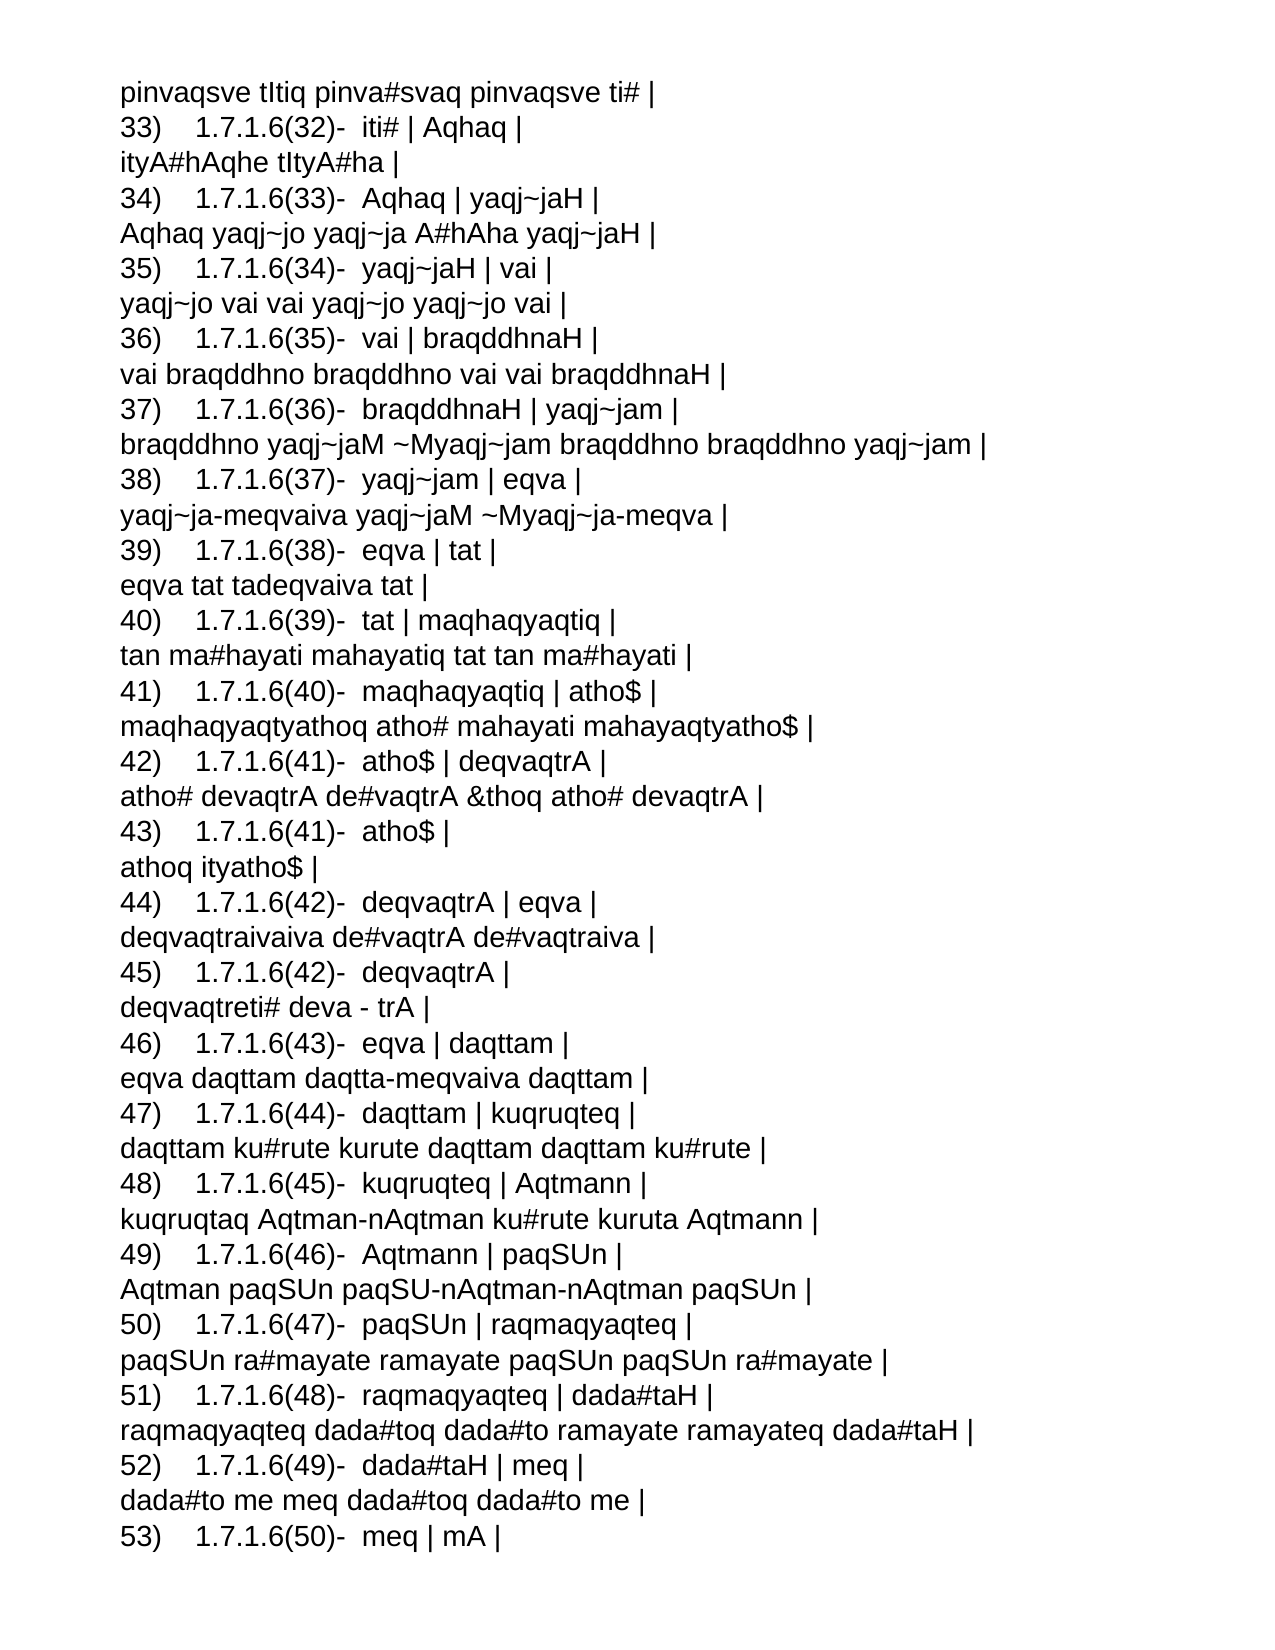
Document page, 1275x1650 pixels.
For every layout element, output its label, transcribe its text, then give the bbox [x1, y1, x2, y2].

text Aqtman paqSUn paqSU-nAqtman-nAqtman paqSUn | [120, 1272, 1200, 1306]
text dada#to me meq dada#toq dada#to me | [120, 1483, 1200, 1517]
text paqSUn ra#mayate ramayate paqSUn paqSUn ra#mayate | [120, 1342, 1200, 1376]
text deqvaqtreti# deva - trA | [120, 990, 1200, 1024]
text 33) 1.7.1.6(32)- iti# | Aqhaq | [120, 110, 1200, 144]
text 38) 1.7.1.6(37)- yaqj~jam | eqva | [120, 462, 1200, 496]
text 53) 1.7.1.6(50)- meq | mA | [120, 1518, 1200, 1552]
text yaqj~jo vai vai yaqj~jo yaqj~jo vai | [120, 286, 1200, 320]
text 41) 1.7.1.6(40)- maqhaqyaqtiq | atho$ | [120, 673, 1200, 707]
text 39) 1.7.1.6(38)- eqva | tat | [120, 533, 1200, 566]
text 34) 1.7.1.6(33)- Aqhaq | yaqj~jaH | [120, 181, 1200, 214]
text 46) 1.7.1.6(43)- eqva | daqttam | [120, 1026, 1200, 1059]
text Aqhaq yaqj~jo yaqj~ja A#hAha yaqj~jaH | [120, 216, 1200, 249]
text 50) 1.7.1.6(47)- paqSUn | raqmaqyaqteq | [120, 1307, 1200, 1341]
text vai braqddhno braqddhno vai vai braqddhnaH | [120, 357, 1200, 390]
text 36) 1.7.1.6(35)- vai | braqddhnaH | [120, 321, 1200, 355]
text eqva tat tadeqvaiva tat | [120, 568, 1200, 601]
text ityA#hAqhe tItyA#ha | [120, 145, 1200, 179]
text 48) 1.7.1.6(45)- kuqruqteq | Aqtmann | [120, 1166, 1200, 1200]
text 45) 1.7.1.6(42)- deqvaqtrA | [120, 955, 1200, 989]
text athoq ityatho$ | [120, 849, 1200, 883]
text deqvaqtraivaiva de#vaqtrA de#vaqtraiva | [120, 920, 1200, 953]
text tan ma#hayati mahayatiq tat tan ma#hayati | [120, 638, 1200, 672]
text daqttam ku#rute kurute daqttam daqttam ku#rute | [120, 1131, 1200, 1165]
text eqva daqttam daqtta-meqvaiva daqttam | [120, 1061, 1200, 1094]
text 42) 1.7.1.6(41)- atho$ | deqvaqtrA | [120, 744, 1200, 777]
text 51) 1.7.1.6(48)- raqmaqyaqteq | dada#taH | [120, 1378, 1200, 1411]
text 52) 1.7.1.6(49)- dada#taH | meq | [120, 1448, 1200, 1482]
text 43) 1.7.1.6(41)- atho$ | [120, 814, 1200, 848]
text 35) 1.7.1.6(34)- yaqj~jaH | vai | [120, 251, 1200, 284]
text maqhaqyaqtyathoq atho# mahayati mahayaqtyatho$ | [120, 709, 1200, 742]
text 49) 1.7.1.6(46)- Aqtmann | paqSUn | [120, 1237, 1200, 1270]
text atho# devaqtrA de#vaqtrA &thoq atho# devaqtrA | [120, 779, 1200, 813]
text pinvaqsve tItiq pinva#svaq pinvaqsve ti# | [120, 75, 1200, 108]
text 44) 1.7.1.6(42)- deqvaqtrA | eqva | [120, 885, 1200, 918]
text 47) 1.7.1.6(44)- daqttam | kuqruqteq | [120, 1096, 1200, 1129]
text 40) 1.7.1.6(39)- tat | maqhaqyaqtiq | [120, 603, 1200, 637]
text raqmaqyaqteq dada#toq dada#to ramayate ramayateq dada#taH | [120, 1413, 1200, 1446]
text kuqruqtaq Aqtman-nAqtman ku#rute kuruta Aqtmann | [120, 1202, 1200, 1235]
text yaqj~ja-meqvaiva yaqj~jaM ~Myaqj~ja-meqva | [120, 497, 1200, 531]
text 37) 1.7.1.6(36)- braqddhnaH | yaqj~jam | [120, 392, 1200, 425]
text braqddhno yaqj~jaM ~Myaqj~jam braqddhno braqddhno yaqj~jam | [120, 427, 1200, 461]
